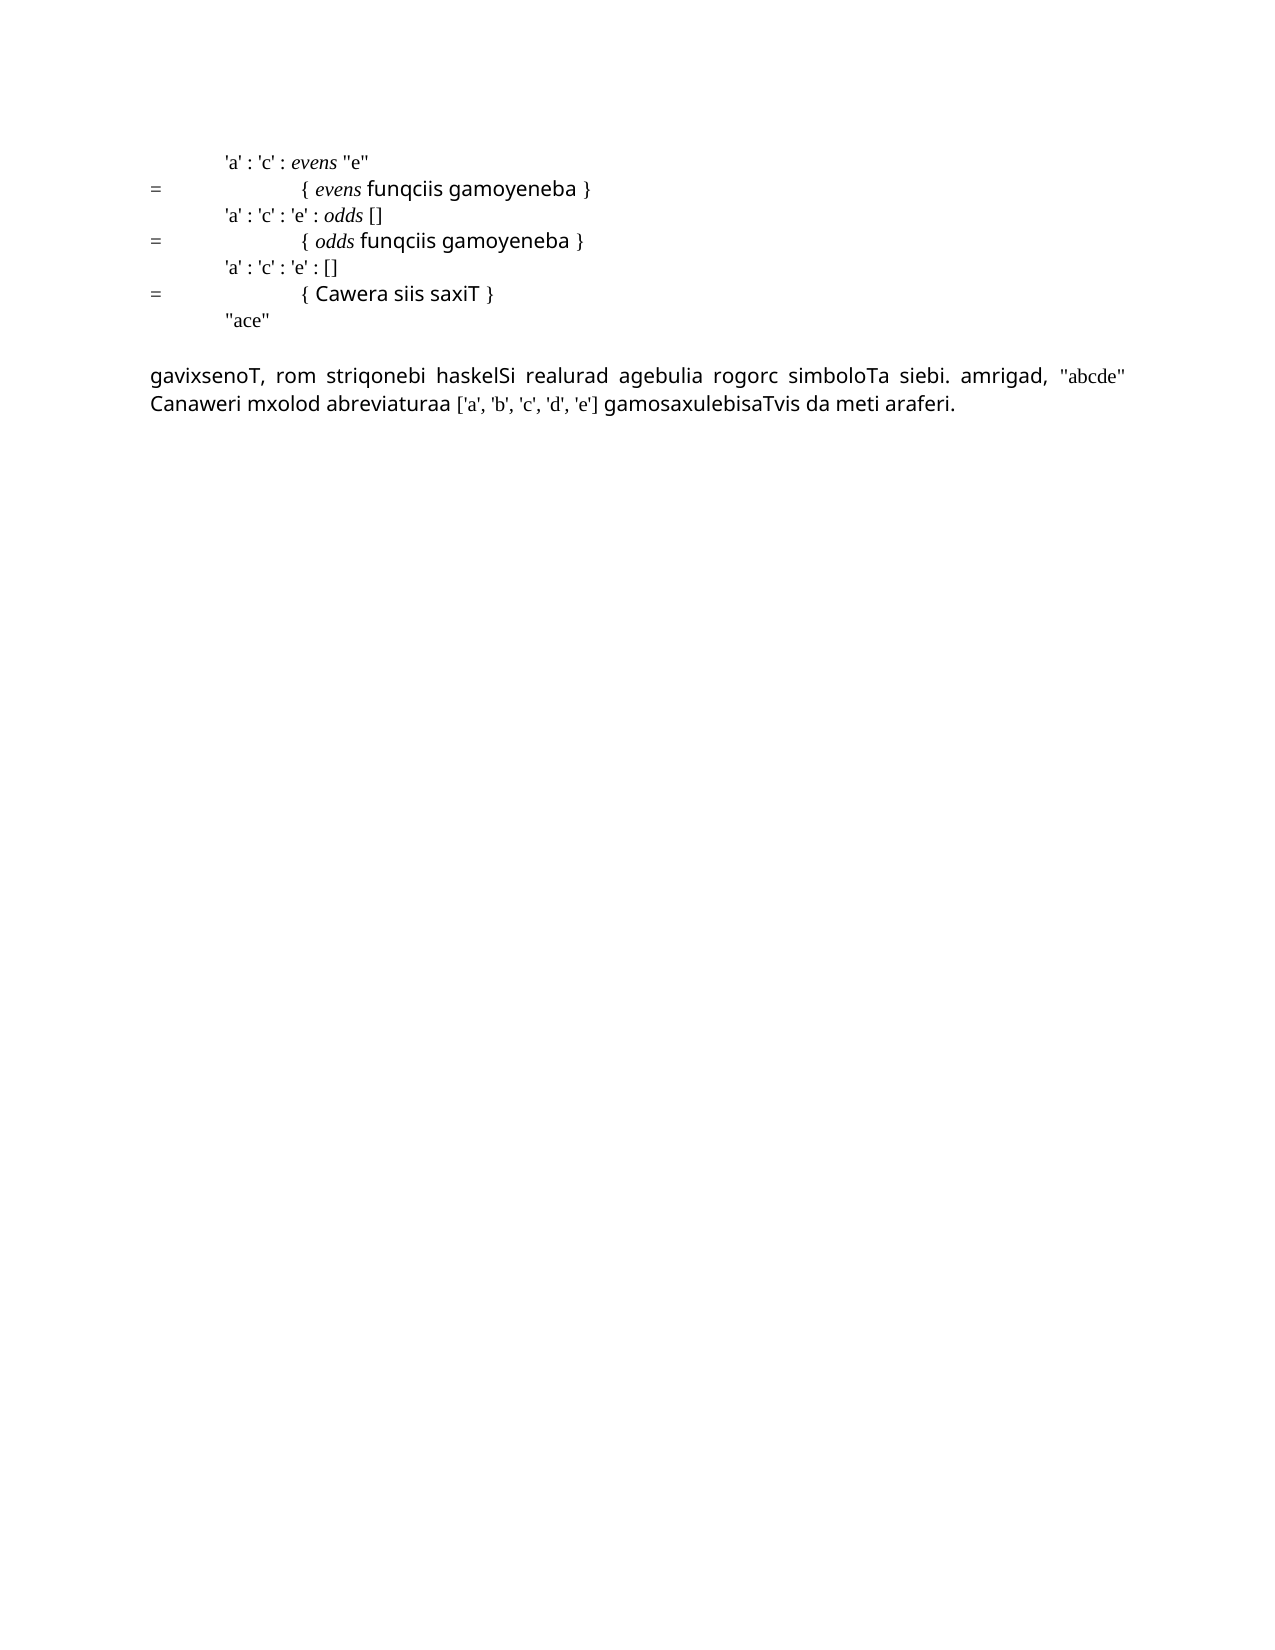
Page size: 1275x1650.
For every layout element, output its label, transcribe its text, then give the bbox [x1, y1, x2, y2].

text 'a' : 'c' : 'e' : [] [150, 255, 1125, 279]
text = { evens funqciis gamoyeneba } [150, 174, 1125, 202]
text gavixsenoT, rom striqonebi haskelSi realurad agebulia rogorc simboloTa siebi. amrigad, "abcde" Canaweri mxolod abreviaturaa ['a', 'b', 'c', 'd', 'e'] gamosaxulebisaTvis da meti araferi. [150, 361, 1125, 418]
text = { odds funqciis gamoyeneba } [150, 227, 1125, 255]
text 'a' : 'c' : evens "e" [150, 150, 1125, 174]
text "ace" [150, 307, 1125, 332]
text = { Cawera siis saxiT } [150, 279, 1125, 307]
text 'a' : 'c' : 'e' : odds [] [150, 202, 1125, 227]
